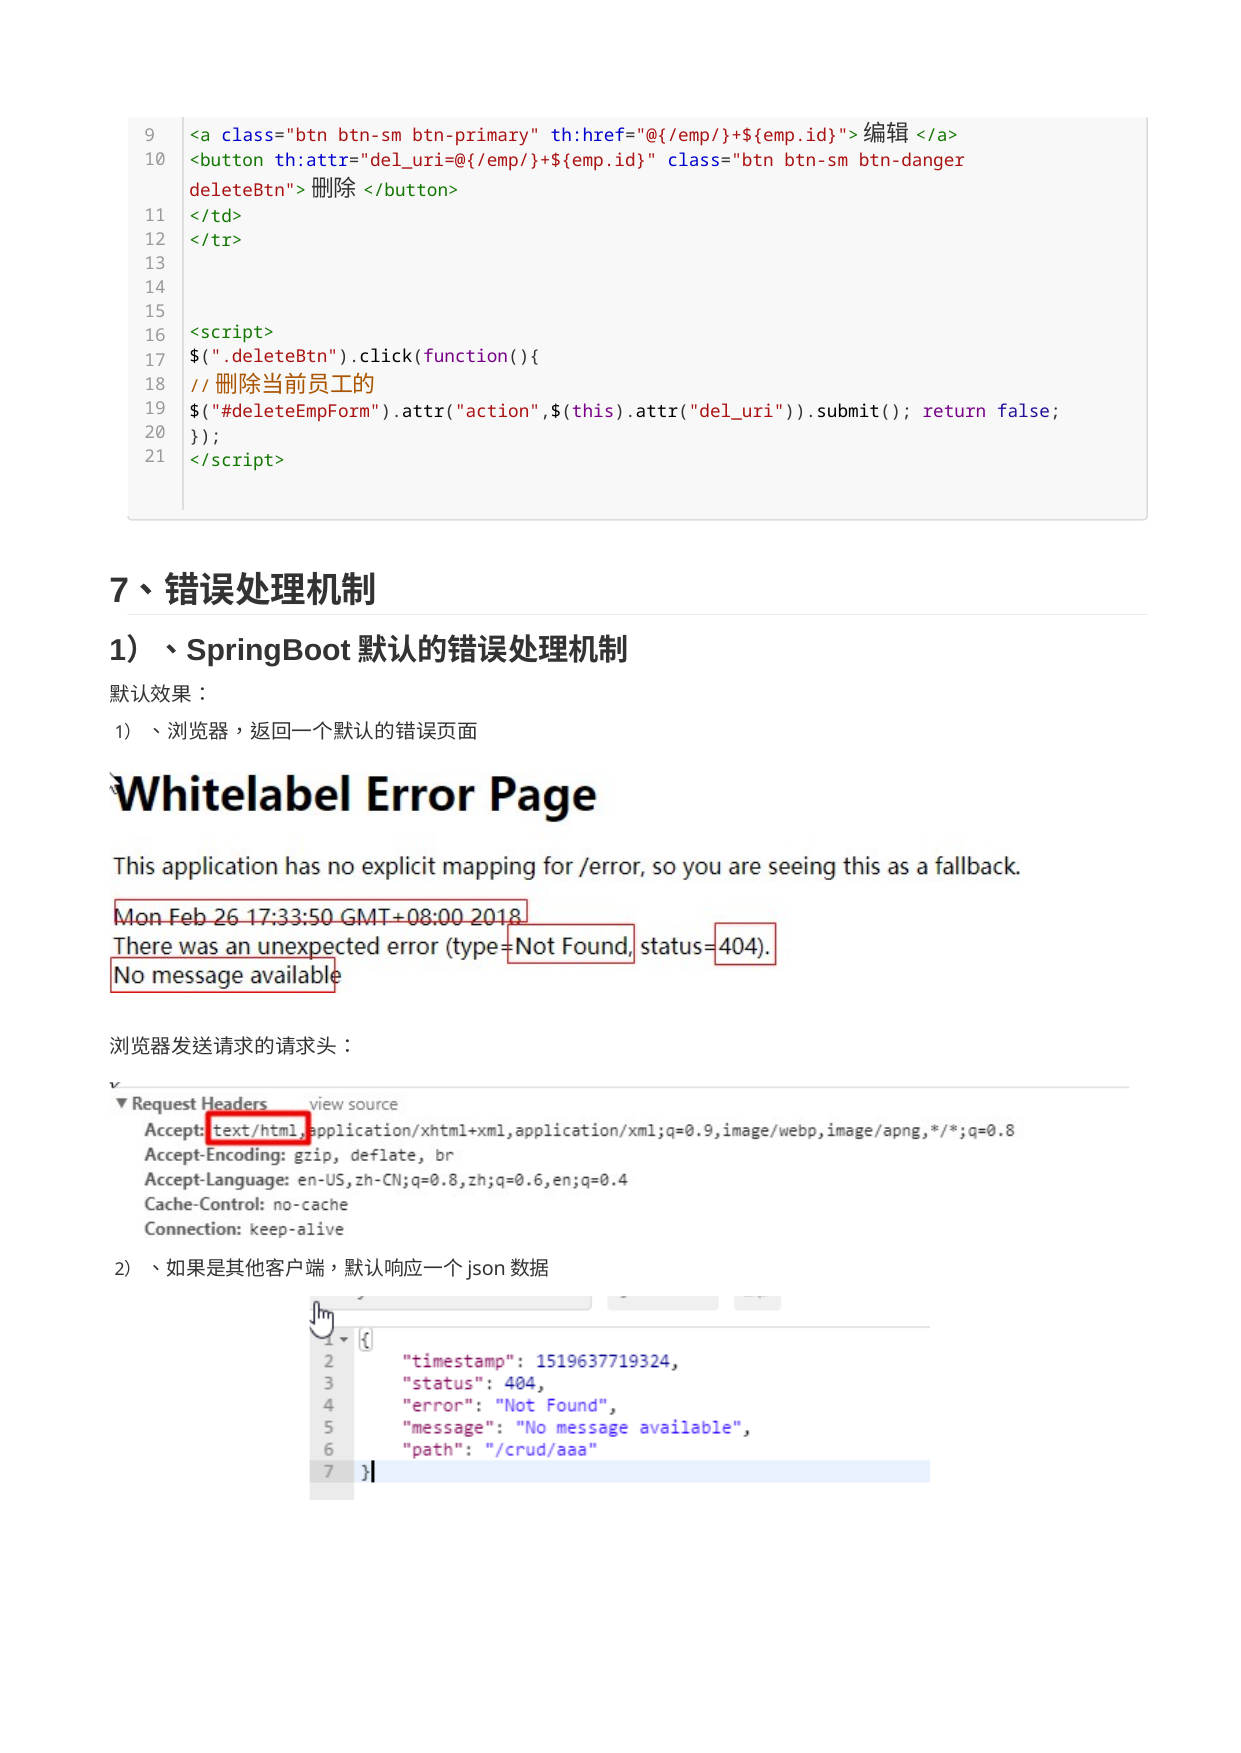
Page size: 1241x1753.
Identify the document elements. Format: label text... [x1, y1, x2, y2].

picture [109, 771, 1021, 993]
picture [309, 1296, 930, 1500]
text 7、错误处理机制 [109, 564, 1142, 613]
text 浏览器发送请求的请求头： [109, 1032, 1142, 1059]
text 1）、SpringBoot默认的错误处理机制 [109, 628, 1142, 669]
list 、浏览器，返回一个默认的错误页面 [114, 718, 1142, 744]
picture [109, 1082, 1130, 1238]
text 默认效果： [109, 680, 1142, 707]
